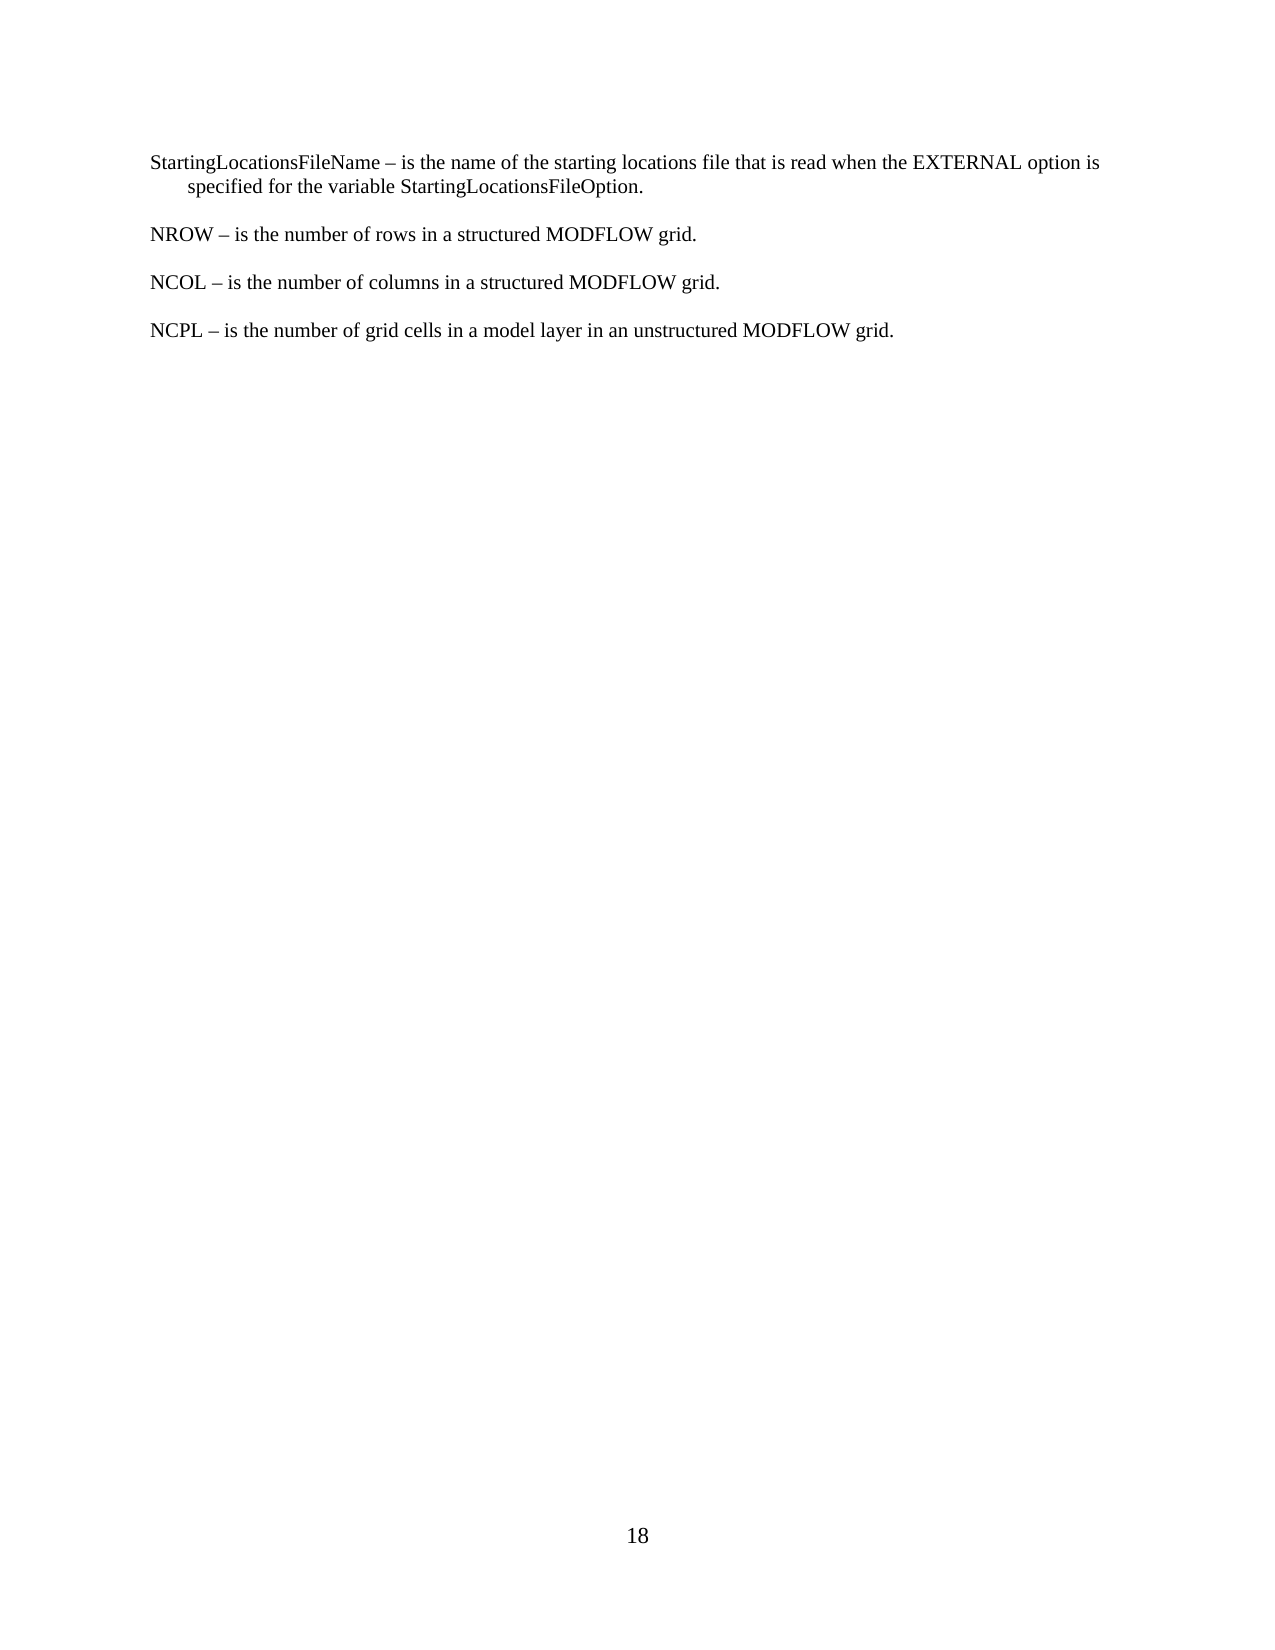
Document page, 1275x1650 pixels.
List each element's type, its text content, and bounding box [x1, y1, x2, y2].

text NCPL – is the number of grid cells in a model layer in an unstructured MODFLOW grid. [150, 318, 1125, 342]
text NCOL – is the number of columns in a structured MODFLOW grid. [150, 270, 1125, 294]
text StartingLocationsFileName – is the name of the starting locations file that is read when the EXTERNAL option is specified for the variable StartingLocationsFileOption. [150, 150, 1125, 198]
text NROW – is the number of rows in a structured MODFLOW grid. [150, 222, 1125, 246]
